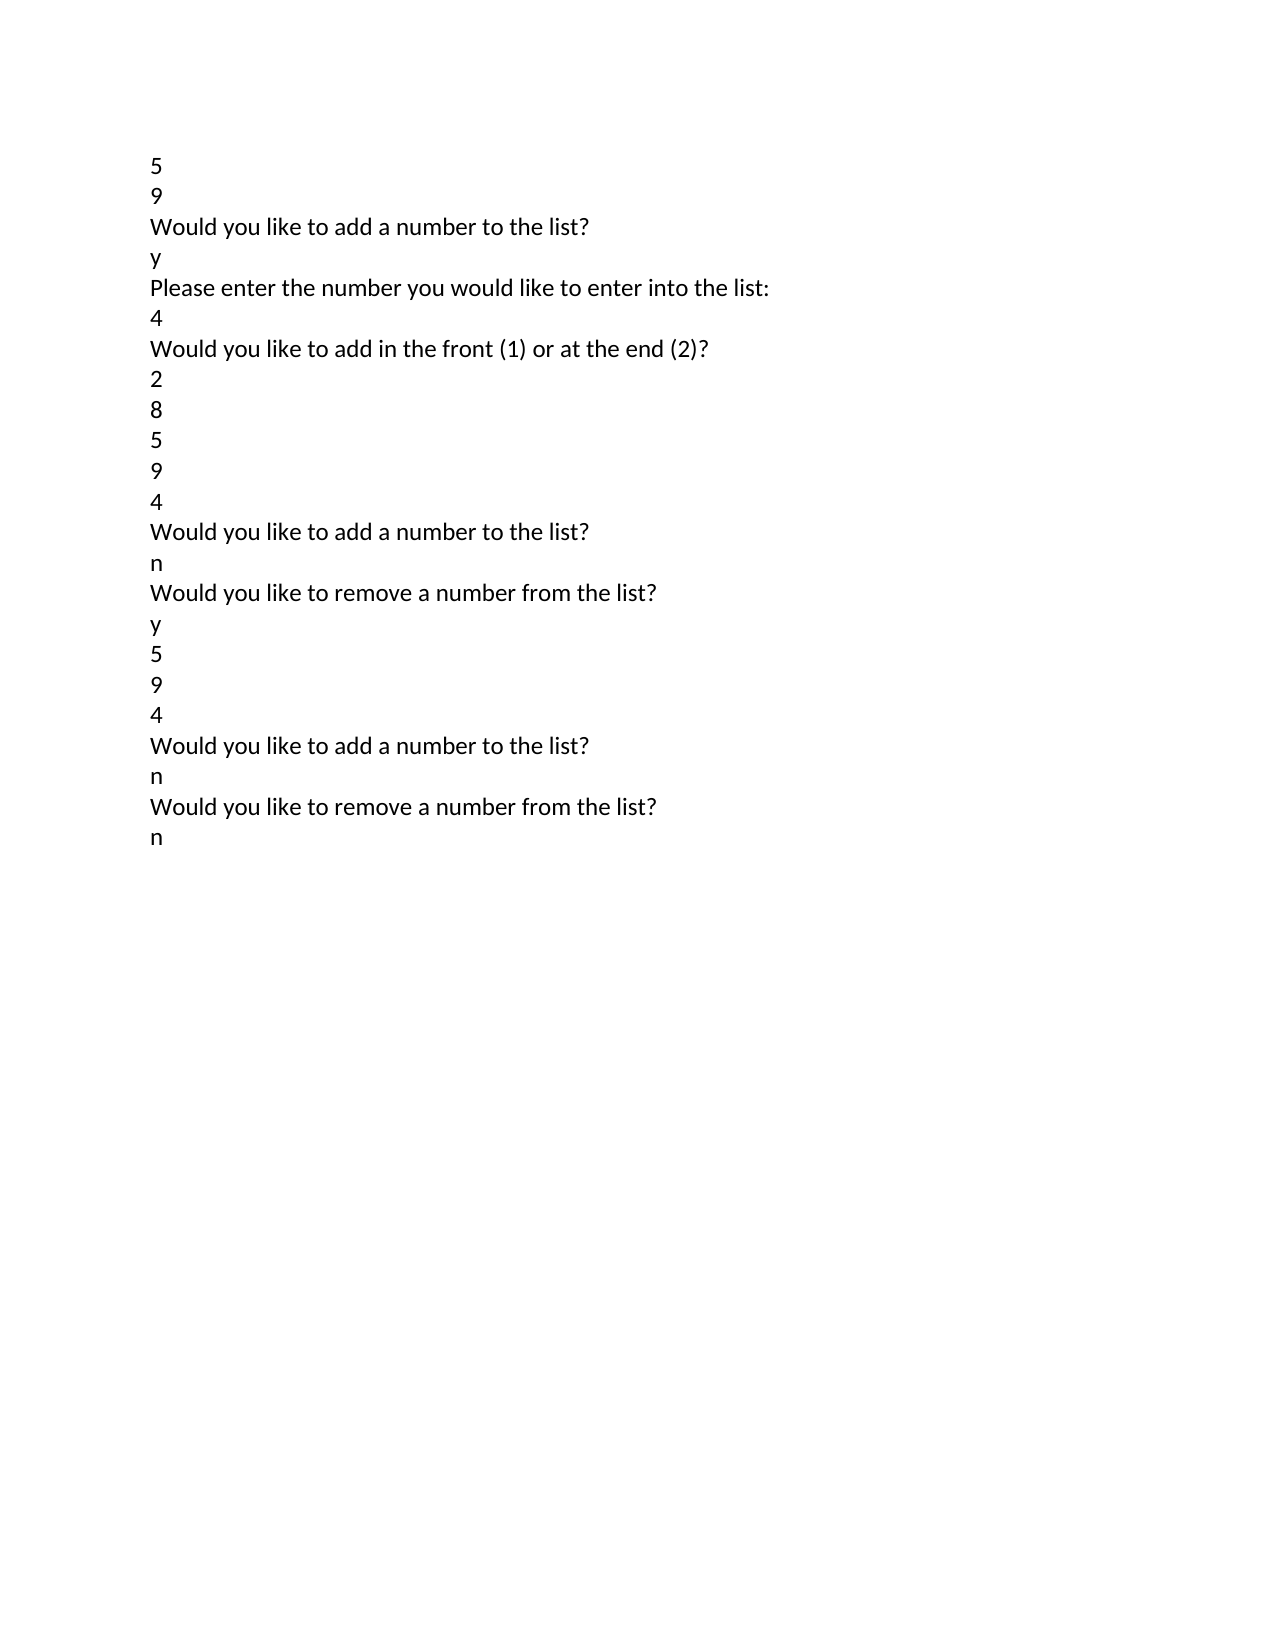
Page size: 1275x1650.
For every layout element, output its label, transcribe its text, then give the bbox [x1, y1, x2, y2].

text Would you like to add a number to the list? [150, 730, 1125, 760]
text n [150, 760, 1125, 791]
text Would you like to remove a number from the list? [150, 577, 1125, 608]
text y [150, 608, 1125, 638]
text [150, 333, 1125, 364]
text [150, 211, 1125, 242]
text Would you like to add a number to the list? [150, 516, 1125, 547]
text n [150, 547, 1125, 577]
text 9 [150, 455, 1125, 486]
text 5 [150, 638, 1125, 669]
text Would you like to remove a number from the list? [150, 791, 1125, 821]
text 9 [150, 669, 1125, 699]
text 4 [150, 699, 1125, 730]
text 9 [150, 181, 1125, 211]
text 8 [150, 394, 1125, 425]
text y [150, 242, 1125, 272]
text 5 [150, 150, 1125, 181]
text 5 [150, 425, 1125, 455]
text 4 [150, 486, 1125, 516]
text n [150, 821, 1125, 852]
text 2 [150, 364, 1125, 394]
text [150, 272, 1125, 303]
text 4 [150, 303, 1125, 333]
